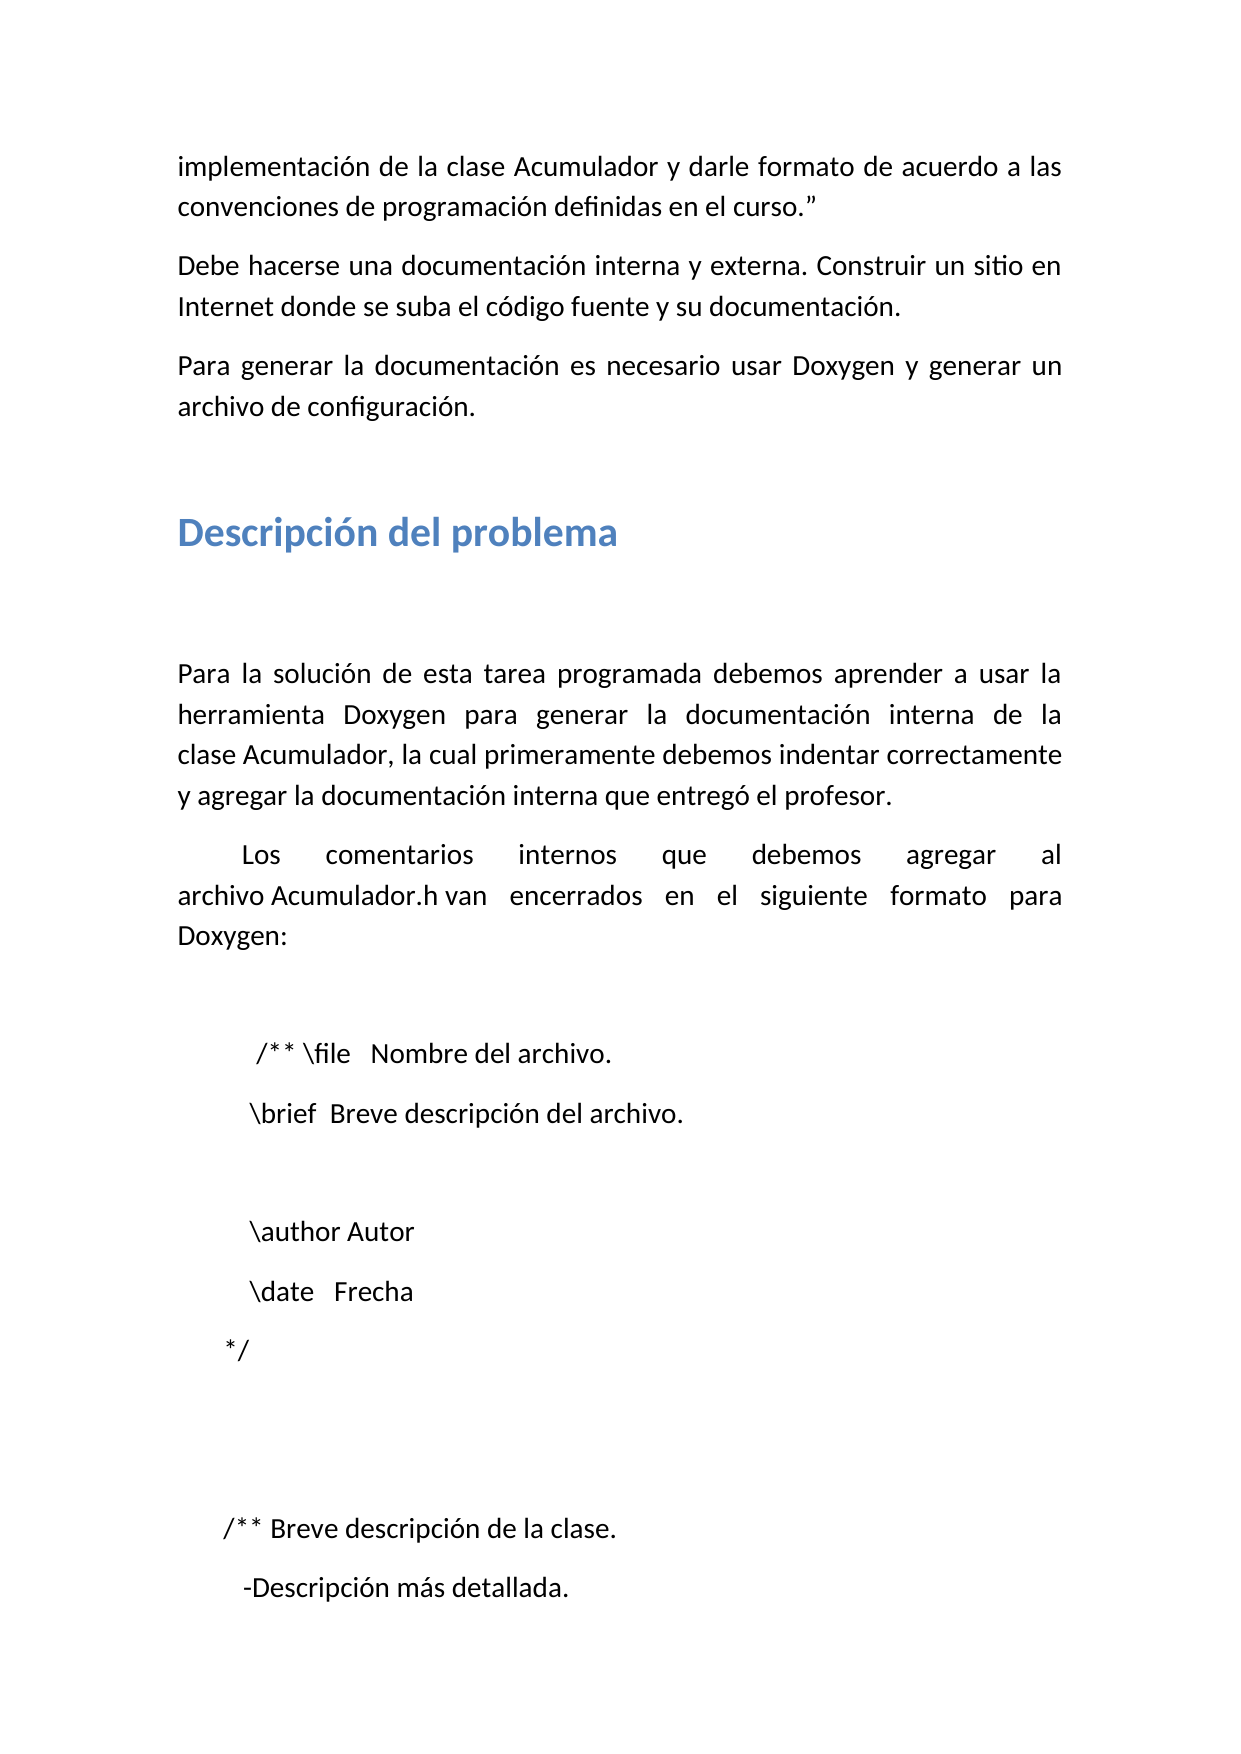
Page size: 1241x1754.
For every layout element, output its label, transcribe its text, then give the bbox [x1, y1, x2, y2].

text Para la solución de esta tarea programada debemos aprender a usar la herramienta Doxygen para generar la documentación interna de la clase Acumulador, la cual primeramente debemos indentar correctamente y agregar la documentación interna que entregó el profesor. [177, 655, 1063, 812]
text */ [177, 1332, 1063, 1368]
text \author Autor [177, 1213, 1063, 1249]
text Debe hacerse una documentación interna y externa. Construir un sitio en Internet donde se suba el código fuente y su documentación. [177, 247, 1063, 323]
text /** \file Nombre del archivo. [177, 1036, 1063, 1071]
text -Descripción más detallada. [177, 1569, 1063, 1605]
text /** Breve descripción de la clase. [177, 1510, 1063, 1545]
text \date Frecha [177, 1273, 1063, 1308]
text Para generar la documentación es necesario usar Doxygen y generar un archivo de configuración. [177, 347, 1063, 423]
subtitle Descripción del problema [177, 506, 1063, 557]
text Los comentarios internos que debemos agregar al archivo Acumulador.h van encerrados en el siguiente formato para Doxygen: [177, 836, 1063, 953]
text \brief Breve descripción del archivo. [177, 1095, 1063, 1131]
